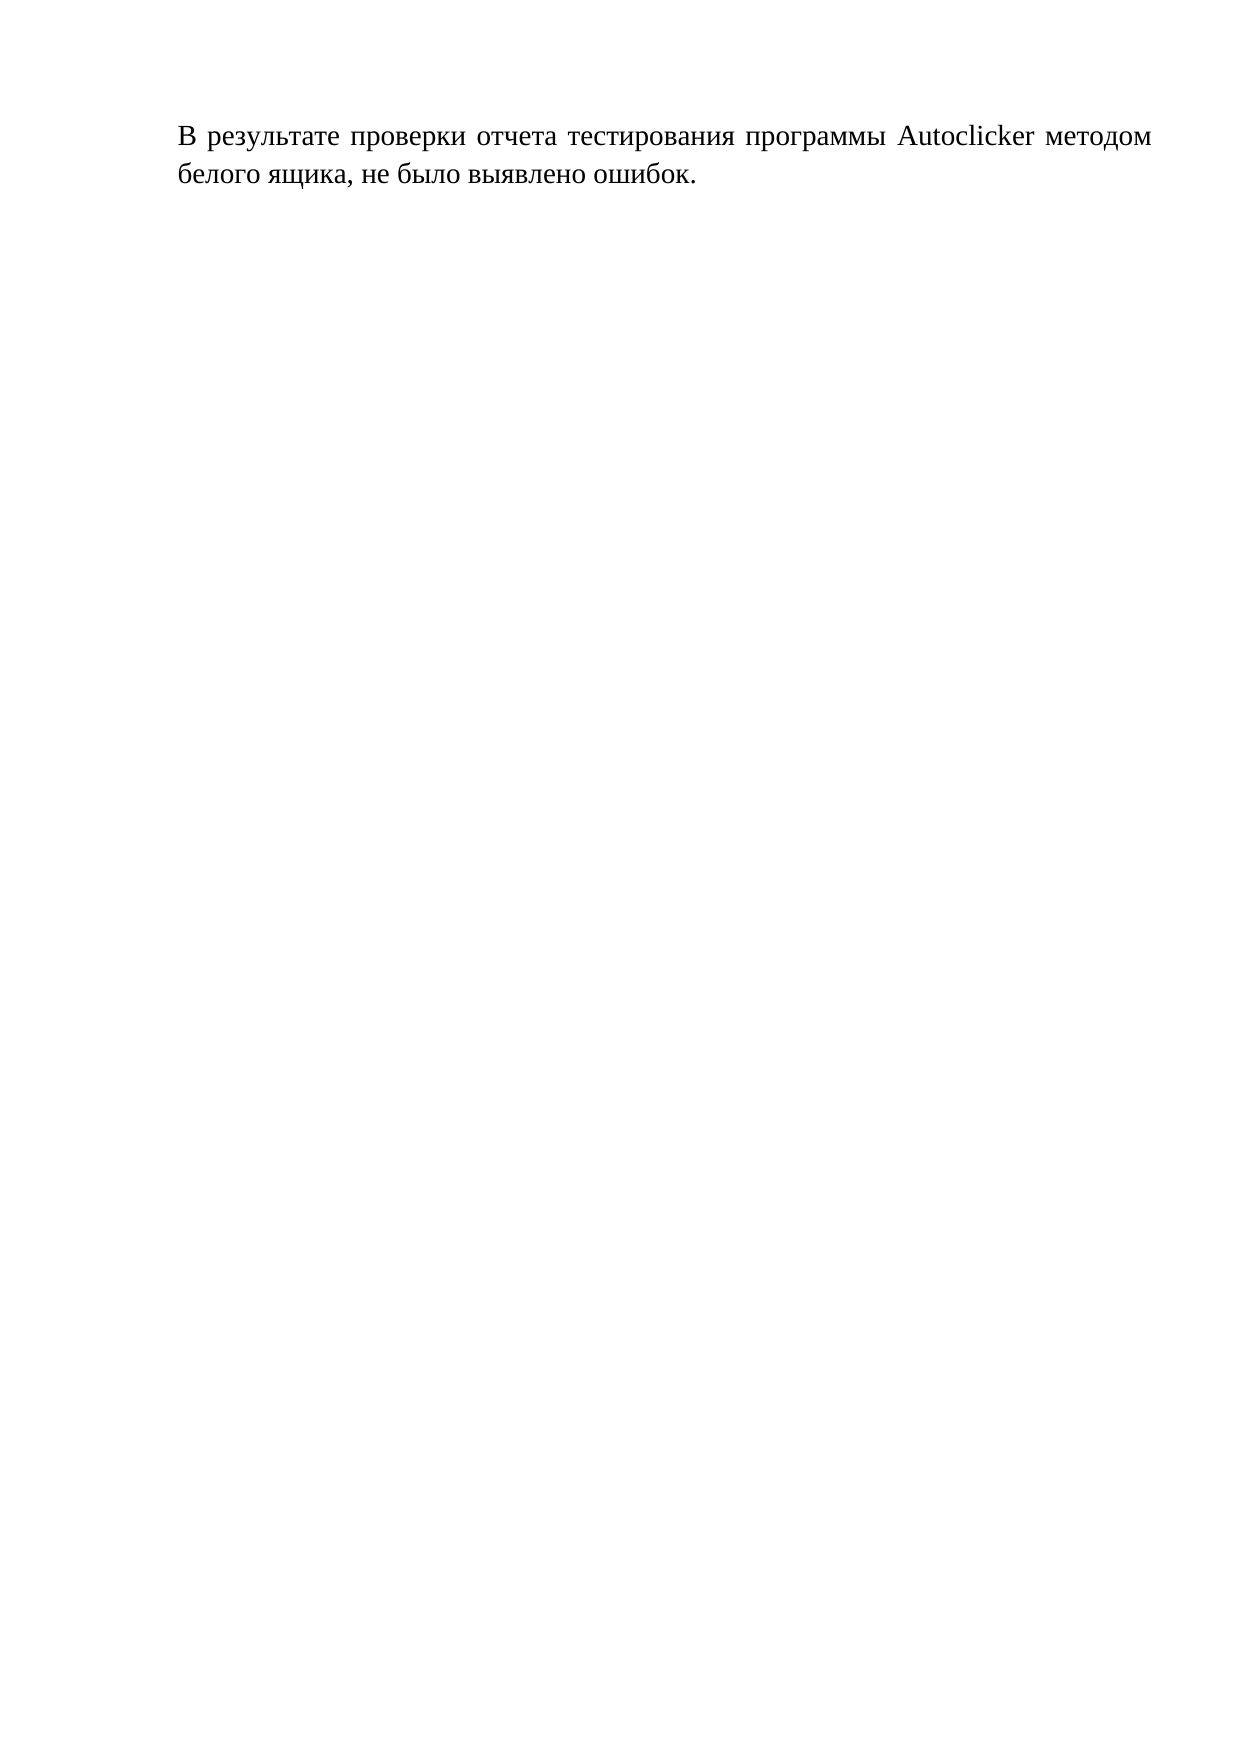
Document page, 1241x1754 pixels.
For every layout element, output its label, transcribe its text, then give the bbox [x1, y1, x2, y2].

text В результате проверки отчета тестирования программы Autoclicker методом белого ящика, не было выявлено ошибок. [177, 118, 1152, 190]
